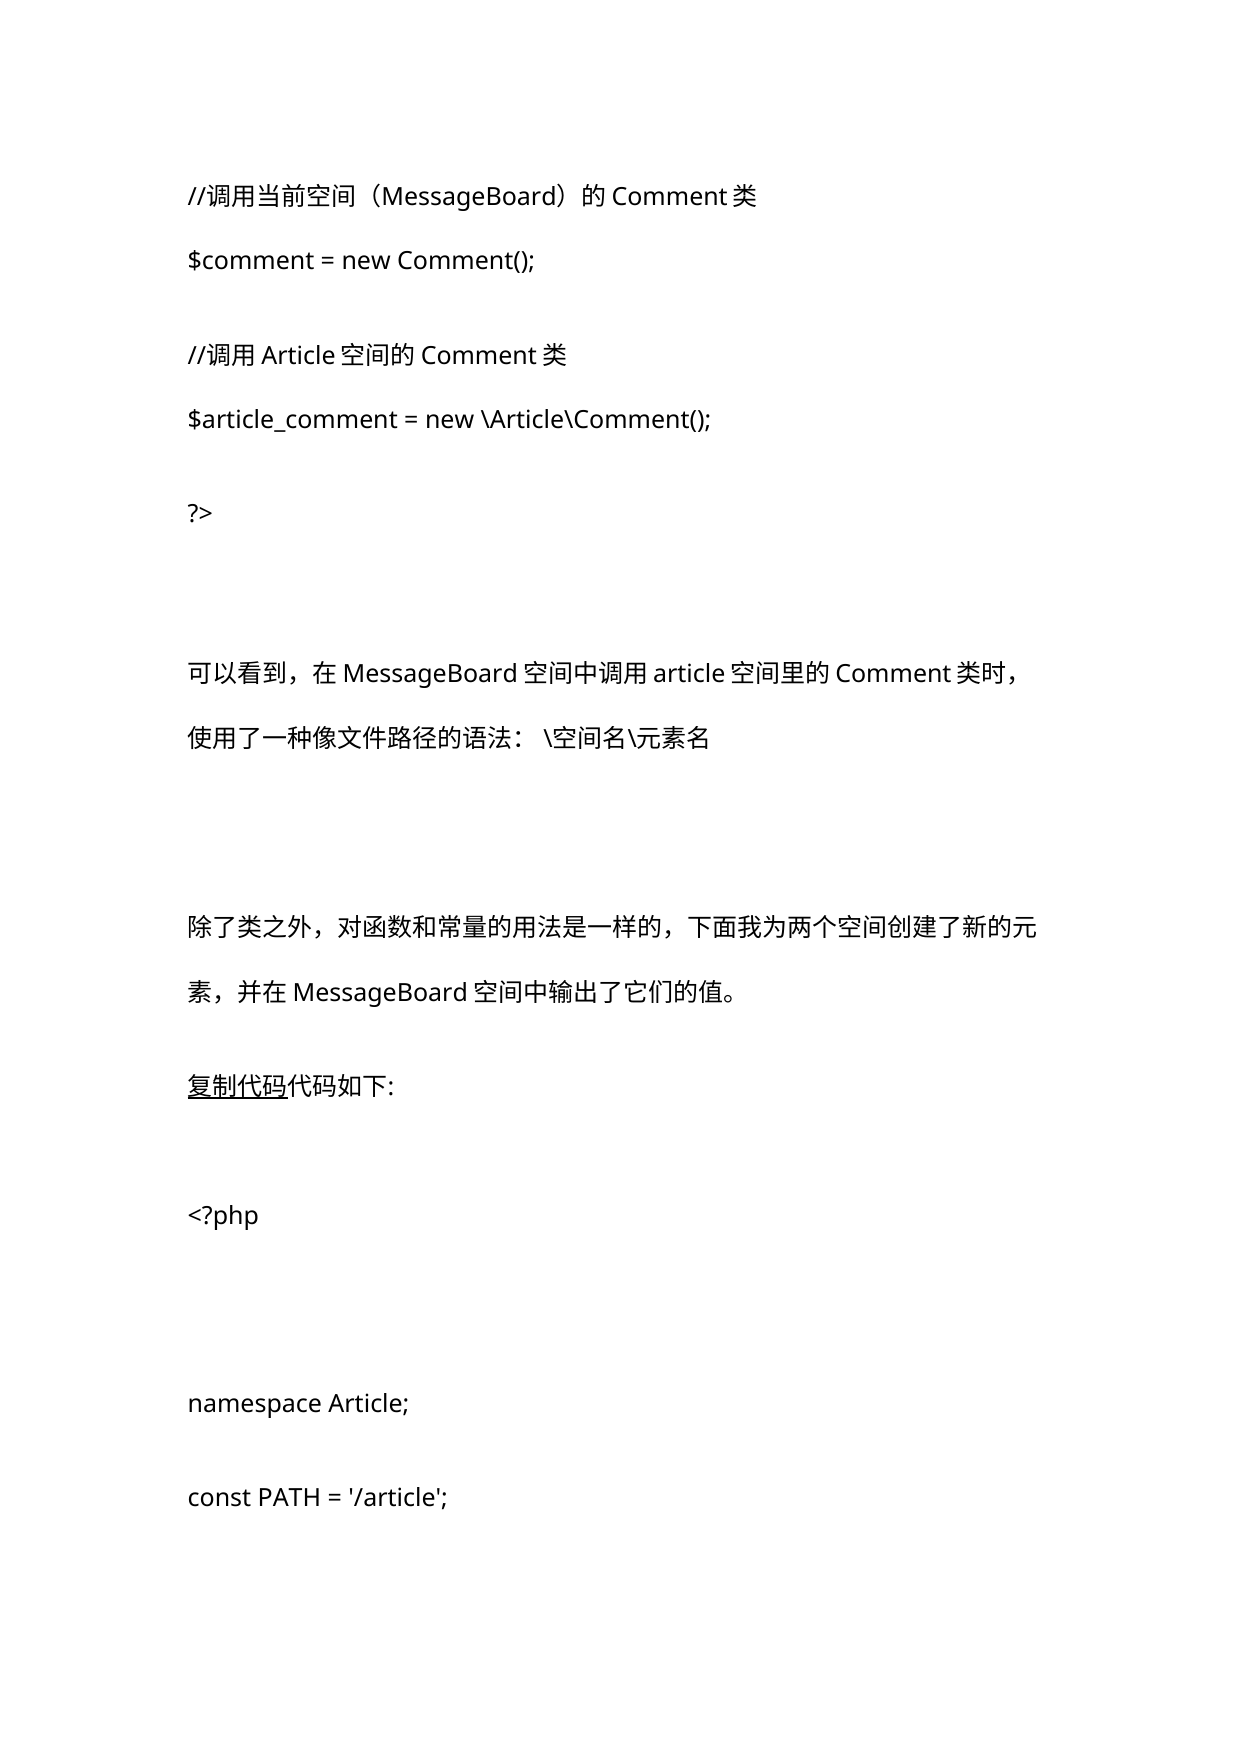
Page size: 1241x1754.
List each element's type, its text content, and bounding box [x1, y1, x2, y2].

text <?php [187, 1117, 1053, 1247]
text ?> [187, 480, 1053, 545]
text 可以看到，在MessageBoard空间中调用article空间里的Comment类时，使用了一种像文件路径的语法： \空间名\元素名 [187, 574, 1053, 769]
text //调用Article空间的Comment类 $article_comment = new \Article\Comment(); [187, 321, 1053, 451]
text namespace Article; [187, 1370, 1053, 1435]
text 复制代码代码如下: [187, 1052, 1053, 1117]
text const PATH = '/article'; [187, 1464, 1053, 1529]
text 除了类之外，对函数和常量的用法是一样的，下面我为两个空间创建了新的元素，并在MessageBoard空间中输出了它们的值。 [187, 893, 1053, 1023]
text //调用当前空间（MessageBoard）的Comment类 $comment = new Comment(); [187, 162, 1053, 292]
